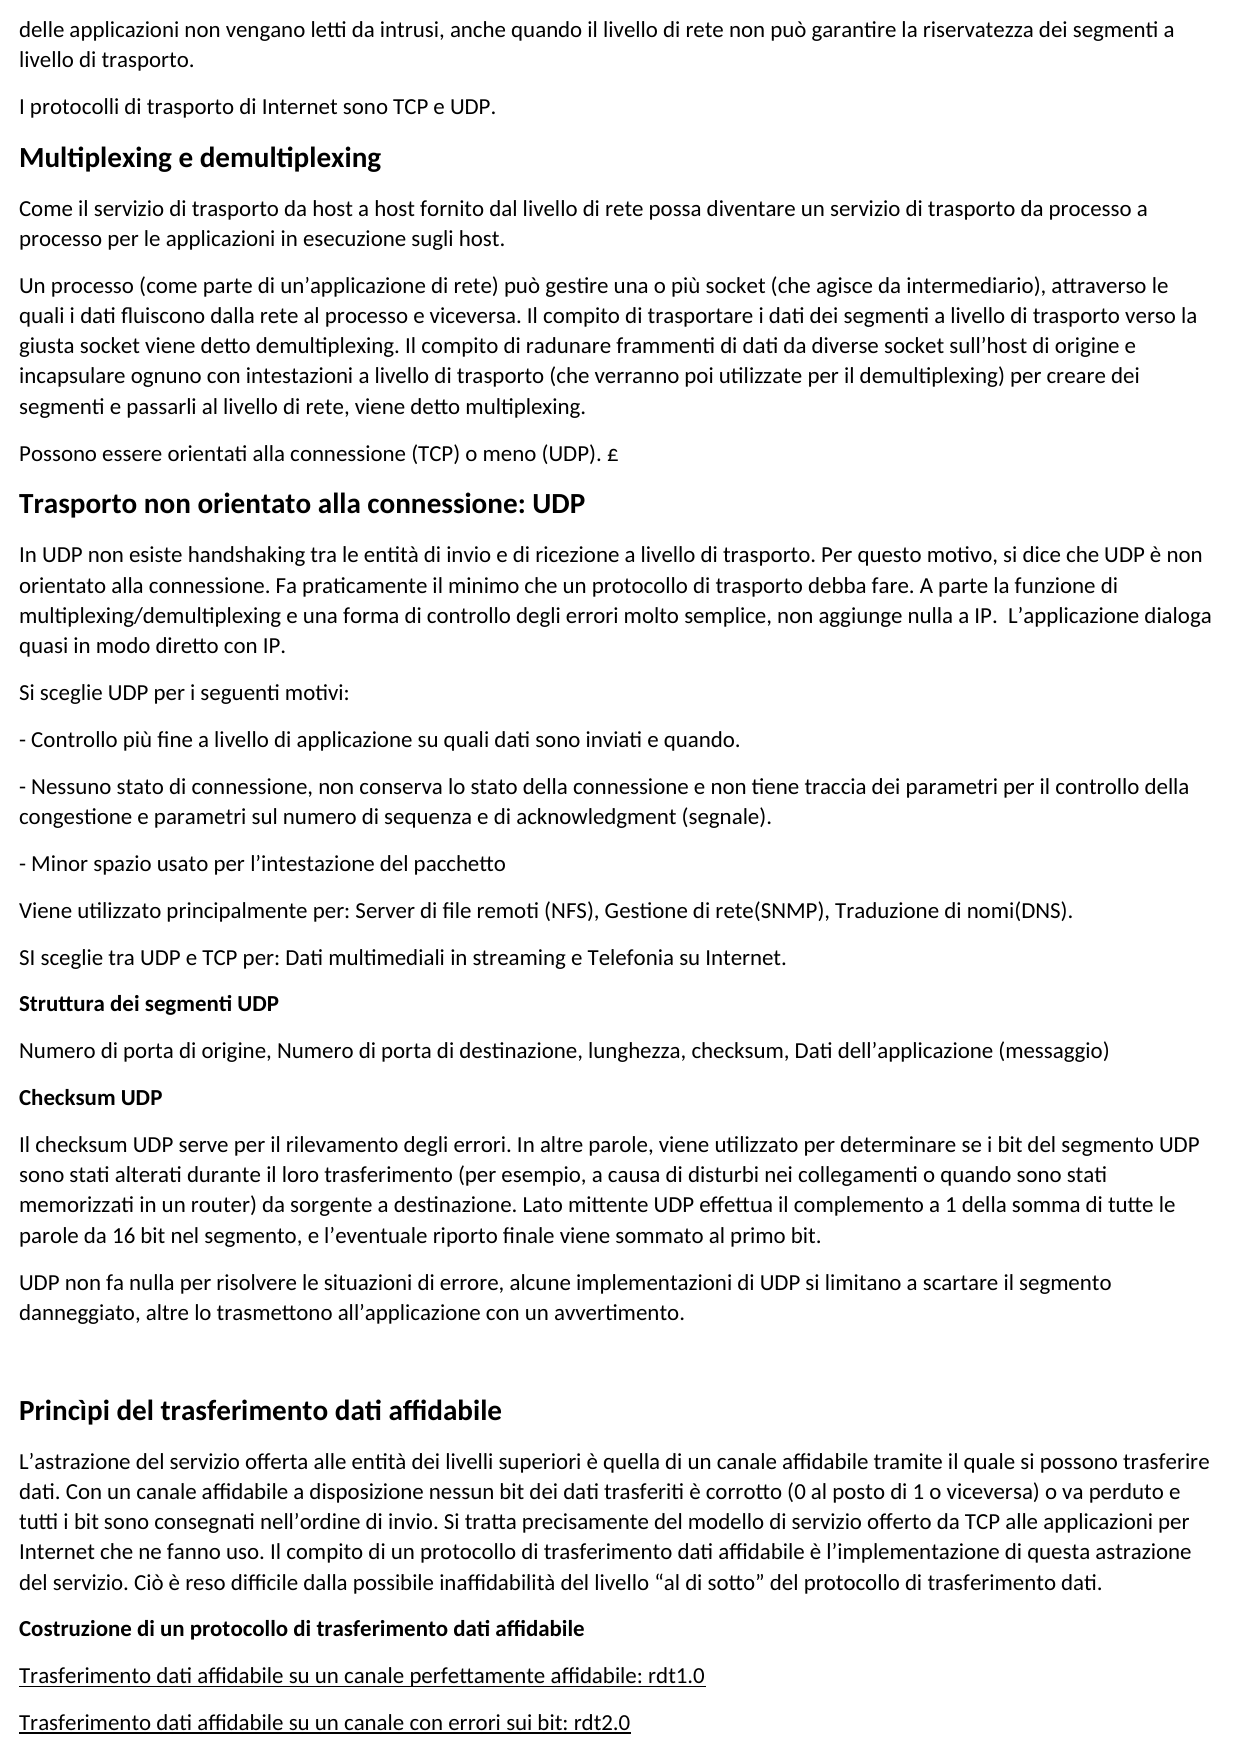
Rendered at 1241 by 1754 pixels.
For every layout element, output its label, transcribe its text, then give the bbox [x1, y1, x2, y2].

text Il checksum UDP serve per il rilevamento degli errori. In altre parole, viene utilizzato per determinare se i bit del segmento UDP sono stati alterati durante il loro trasferimento (per esempio, a causa di disturbi nei collegamenti o quando sono stati memorizzati in un router) da sorgente a destinazione. Lato mittente UDP effettua il complemento a 1 della somma di tutte le parole da 16 bit nel segmento, e l’eventuale riporto finale viene sommato al primo bit. [19, 1130, 1218, 1249]
text Trasporto non orientato alla connessione: UDP [19, 486, 1218, 521]
text UDP non fa nulla per risolvere le situazioni di errore, alcune implementazioni di UDP si limitano a scartare il segmento danneggiato, altre lo trasmettono all’applicazione con un avvertimento. [19, 1268, 1218, 1326]
text Si sceglie UDP per i seguenti motivi: [19, 678, 1218, 706]
text Multiplexing e demultiplexing [19, 139, 1218, 174]
text Costruzione di un protocollo di trasferimento dati affidabile [19, 1614, 1218, 1642]
text Checksum UDP [19, 1083, 1218, 1111]
text Viene utilizzato principalmente per: Server di file remoti (NFS), Gestione di rete(SNMP), Traduzione di nomi(DNS). [19, 896, 1218, 924]
text Trasferimento dati affidabile su un canale con errori sui bit: rdt2.0 [19, 1708, 1218, 1736]
text Struttura dei segmenti UDP [19, 989, 1218, 1018]
text Un processo (come parte di un’applicazione di rete) può gestire una o più socket (che agisce da intermediario), attraverso le quali i dati fluiscono dalla rete al processo e viceversa. Il compito di trasportare i dati dei segmenti a livello di trasporto verso la giusta socket viene detto demultiplexing. Il compito di radunare frammenti di dati da diverse socket sull’host di origine e incapsulare ognuno con intestazioni a livello di trasporto (che verranno poi utilizzate per il demultiplexing) per creare dei segmenti e passarli al livello di rete, viene detto multiplexing. [19, 271, 1218, 420]
text Princìpi del trasferimento dati affidabile [19, 1392, 1218, 1427]
text - Nessuno stato di connessione, non conserva lo stato della connessione e non tiene traccia dei parametri per il controllo della congestione e parametri sul numero di sequenza e di acknowledgment (segnale). [19, 772, 1218, 830]
text Numero di porta di origine, Numero di porta di destinazione, lunghezza, checksum, Dati dell’applicazione (messaggio) [19, 1036, 1218, 1064]
text L’astrazione del servizio offerta alle entità dei livelli superiori è quella di un canale affidabile tramite il quale si possono trasferire dati. Con un canale affidabile a disposizione nessun bit dei dati trasferiti è corrotto (0 al posto di 1 o viceversa) o va perduto e tutti i bit sono consegnati nell’ordine di invio. Si tratta precisamente del modello di servizio offerto da TCP alle applicazioni per Internet che ne fanno uso. Il compito di un protocollo di trasferimento dati affidabile è l’implementazione di questa astrazione del servizio. Ciò è reso difficile dalla possibile inaffidabilità del livello “al di sotto” del protocollo di trasferimento dati. [19, 1447, 1218, 1596]
text Possono essere orientati alla connessione (TCP) o meno (UDP). £ [19, 439, 1218, 467]
text Trasferimento dati affidabile su un canale perfettamente affidabile: rdt1.0 [19, 1661, 1218, 1689]
text - Controllo più fine a livello di applicazione su quali dati sono inviati e quando. [19, 725, 1218, 753]
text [19, 15, 1218, 73]
text SI sceglie tra UDP e TCP per: Dati multimediali in streaming e Telefonia su Internet. [19, 943, 1218, 971]
text Come il servizio di trasporto da host a host fornito dal livello di rete possa diventare un servizio di trasporto da processo a processo per le applicazioni in esecuzione sugli host. [19, 194, 1218, 252]
text - Minor spazio usato per l’intestazione del pacchetto [19, 849, 1218, 877]
text I protocolli di trasporto di Internet sono TCP e UDP. [19, 92, 1218, 120]
text In UDP non esiste handshaking tra le entità di invio e di ricezione a livello di trasporto. Per questo motivo, si dice che UDP è non orientato alla connessione. Fa praticamente il minimo che un protocollo di trasporto debba fare. A parte la funzione di multiplexing/demultiplexing e una forma di controllo degli errori molto semplice, non aggiunge nulla a IP. L’applicazione dialoga quasi in modo diretto con IP. [19, 541, 1218, 659]
